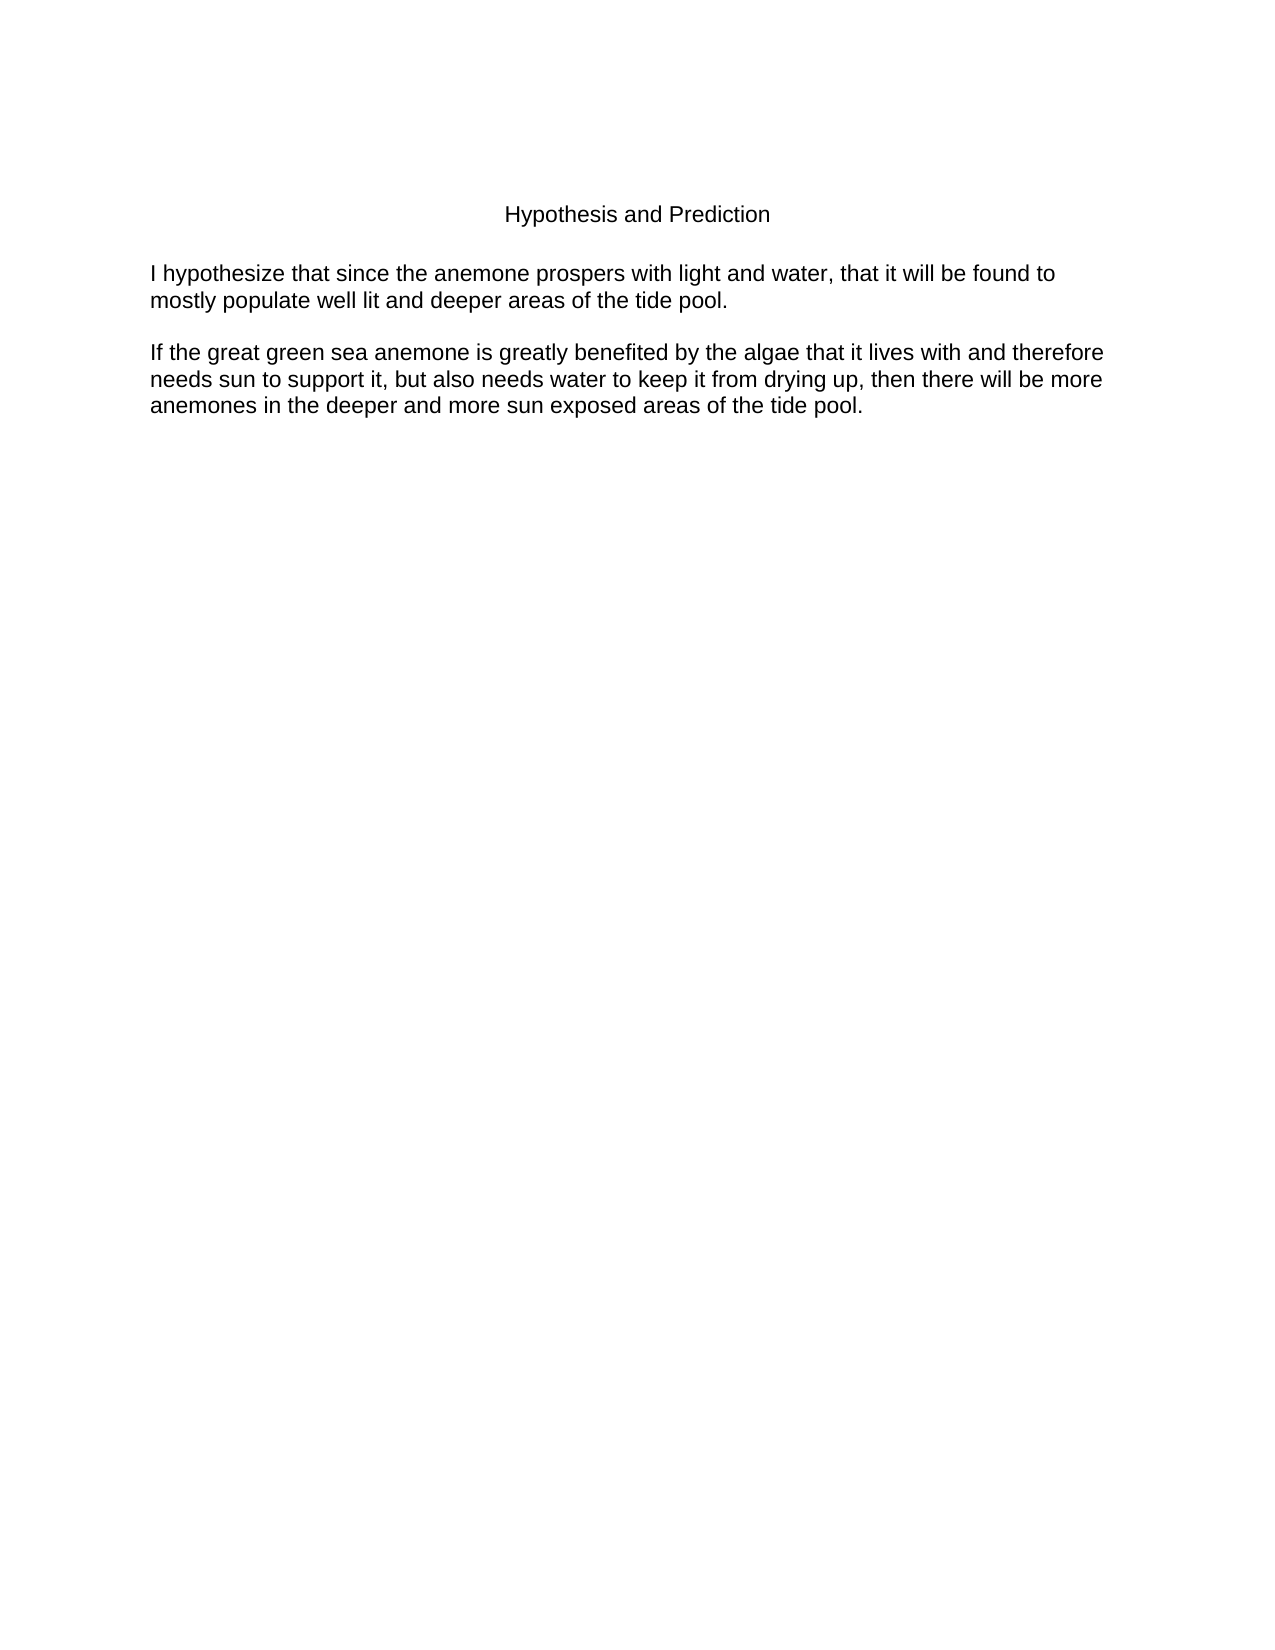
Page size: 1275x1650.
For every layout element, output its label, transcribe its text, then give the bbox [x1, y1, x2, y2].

text I hypothesize that since the anemone prospers with light and water, that it will be found to mostly populate well lit and deeper areas of the tide pool. [150, 260, 1125, 313]
text Hypothesis and Prediction [150, 201, 1125, 228]
text If the great green sea anemone is greatly benefited by the algae that it lives with and therefore needs sun to support it, but also needs water to keep it from drying up, then there will be more anemones in the deeper and more sun exposed areas of the tide pool. [150, 339, 1125, 418]
